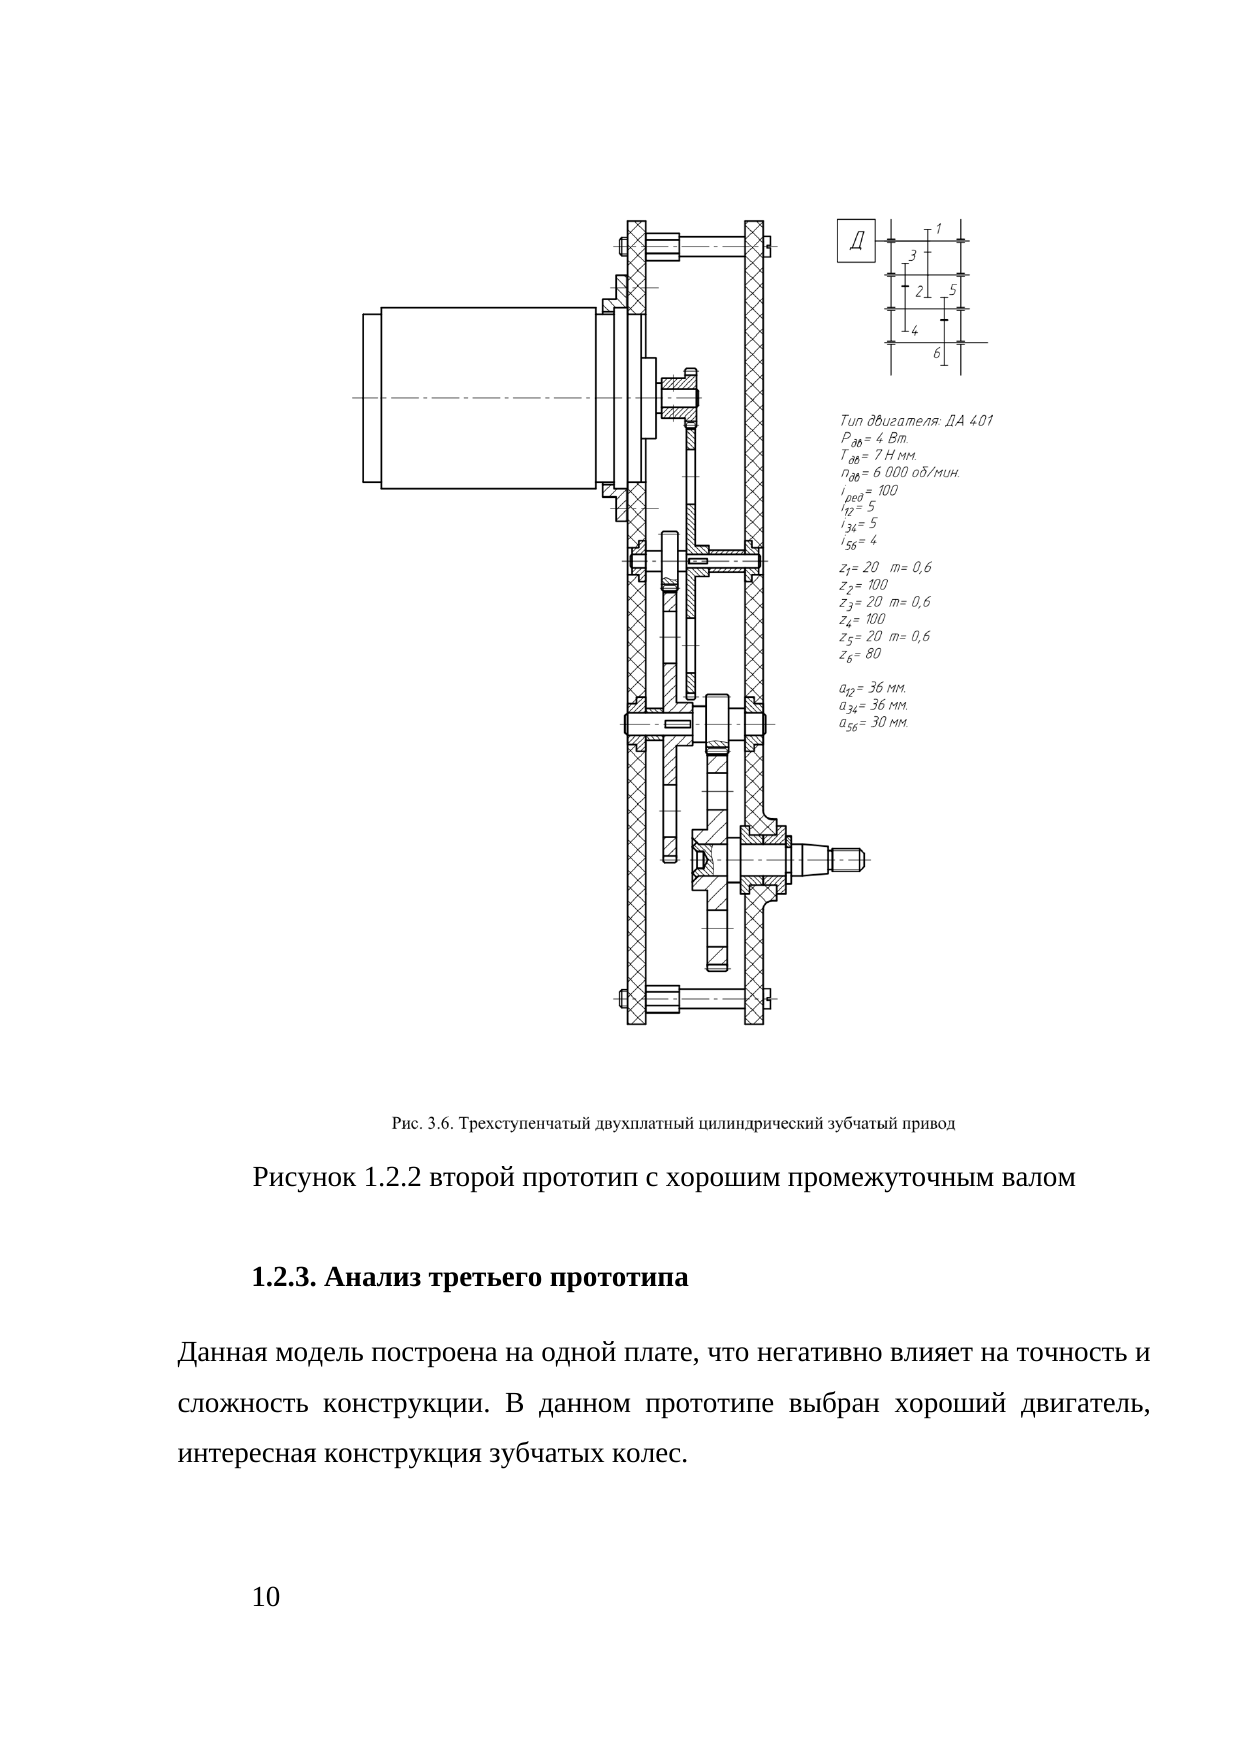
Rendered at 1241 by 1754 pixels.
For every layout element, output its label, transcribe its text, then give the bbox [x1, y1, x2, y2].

text Рисунок 1.2.2 второй прототип с хорошим промежуточным валом [177, 1159, 1152, 1192]
picture [323, 174, 1006, 1142]
text 1.2.3. Анализ третьего прототипа [177, 1259, 1152, 1293]
text Данная модель построена на одной плате, что негативно влияет на точность и сложность конструкции. В данном прототипе выбран хороший двигатель, интересная конструкция зубчатых колес. [177, 1334, 1152, 1469]
